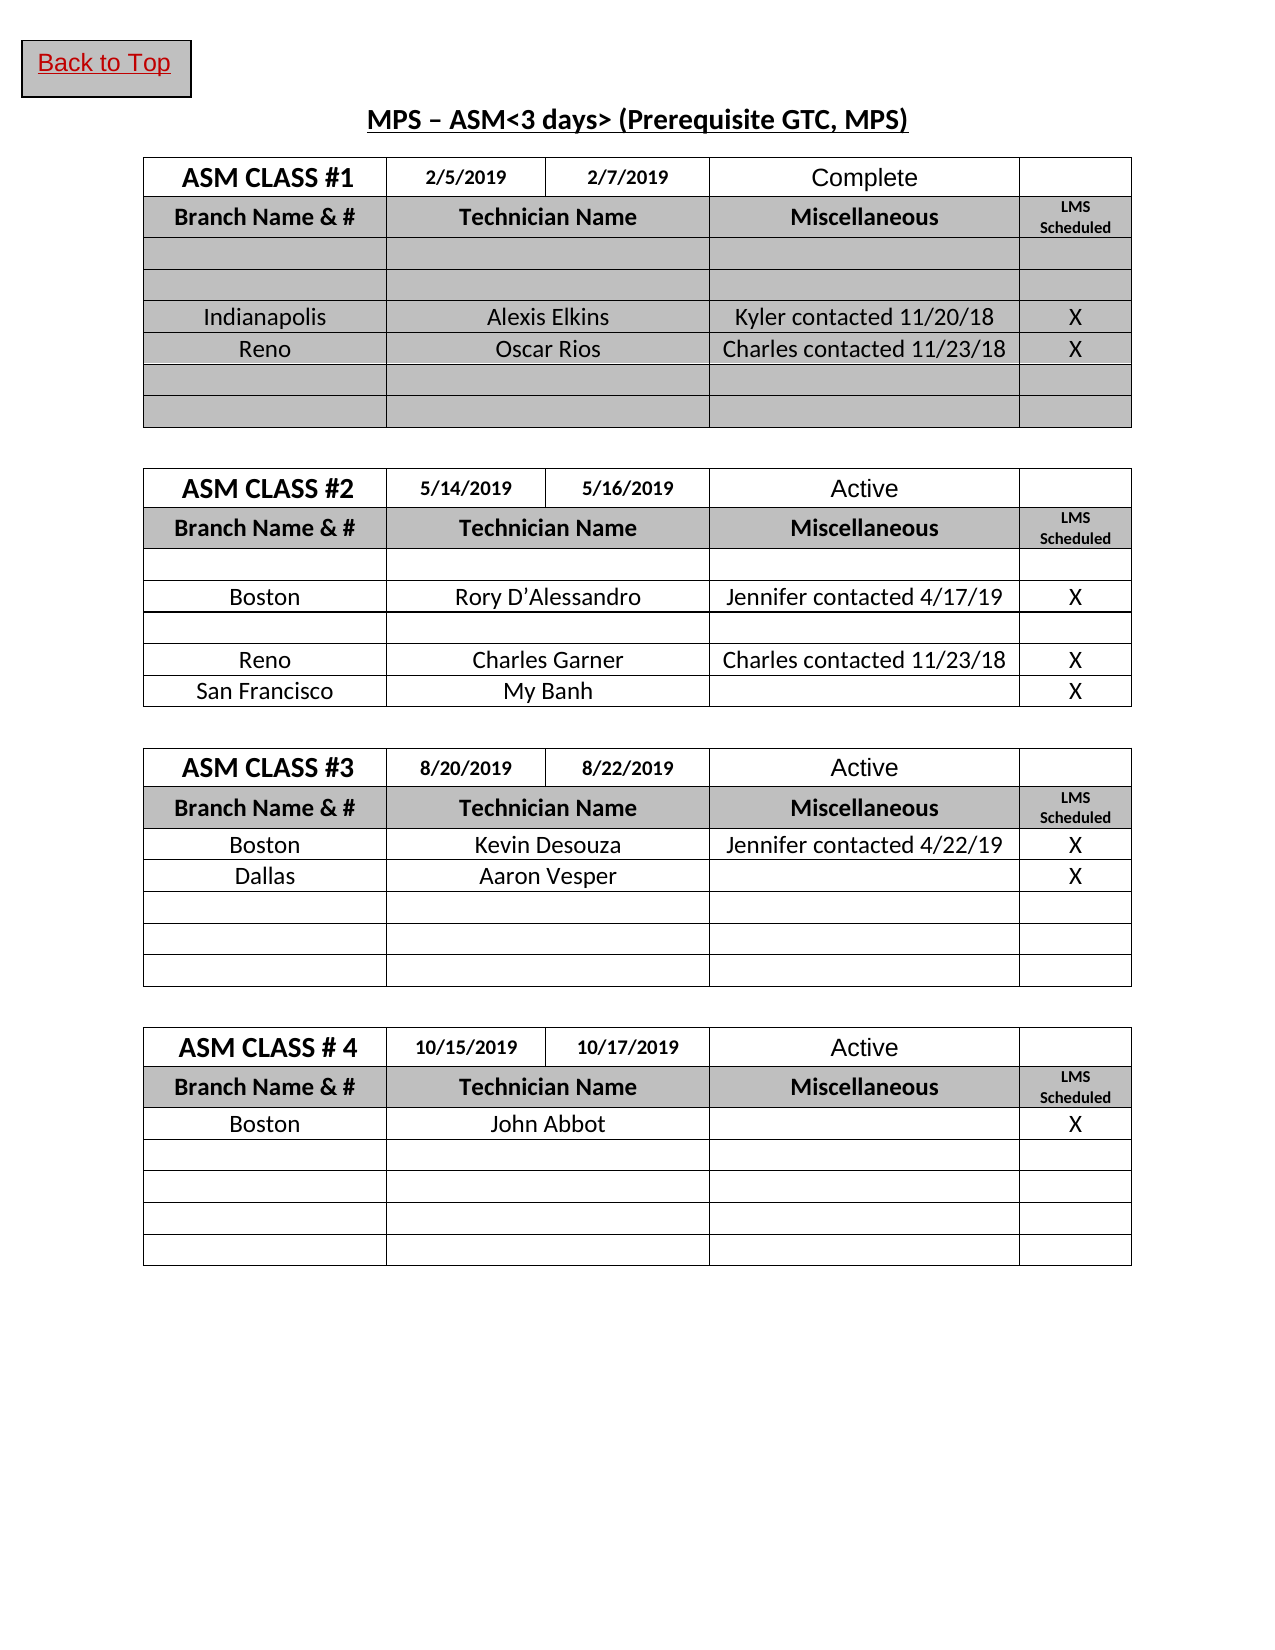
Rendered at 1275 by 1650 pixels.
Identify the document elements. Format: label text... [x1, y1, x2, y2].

table_cell [710, 955, 1019, 986]
table_cell [710, 676, 1019, 706]
table_cell [387, 613, 709, 643]
table_cell [387, 238, 709, 269]
table_cell [144, 365, 386, 395]
table_cell [144, 613, 386, 643]
table_cell San Francisco [144, 676, 386, 706]
table_cell [1020, 955, 1131, 986]
table_cell [1020, 924, 1131, 954]
table_cell Oscar Rios [387, 333, 709, 363]
table_cell [144, 238, 386, 269]
table_cell Branch Name & # [144, 197, 386, 237]
table_cell [710, 613, 1019, 643]
table_cell Dallas [144, 860, 386, 891]
table_cell X [1020, 581, 1131, 611]
table_cell [387, 1235, 709, 1265]
table_cell Miscellaneous [710, 197, 1019, 237]
table_cell X [1020, 829, 1131, 859]
table_cell [710, 396, 1019, 427]
table_cell [387, 1171, 709, 1202]
table_header [1020, 749, 1131, 786]
table_cell Charles Garner [387, 644, 709, 674]
table_cell [1020, 549, 1131, 580]
table_cell Technician Name [387, 787, 709, 828]
table_header ASM CLASS #1 [144, 158, 386, 196]
table_cell [144, 396, 386, 427]
table_cell Branch Name & # [144, 787, 386, 828]
table_cell Aaron Vesper [387, 860, 709, 891]
table_cell Charles contacted 11/23/18 [710, 644, 1019, 674]
table_cell Boston [144, 581, 386, 611]
table_cell [1020, 365, 1131, 395]
table_cell [1020, 396, 1131, 427]
table_cell Jennifer contacted 4/17/19 [710, 581, 1019, 611]
table_cell LMS Scheduled [1020, 508, 1131, 548]
table_cell [387, 924, 709, 954]
table_cell Miscellaneous [710, 508, 1019, 548]
table_header [1020, 1028, 1131, 1066]
table_cell X [1020, 644, 1131, 674]
table_cell [710, 1171, 1019, 1202]
table_cell Technician Name [387, 197, 709, 237]
table_cell [1020, 1140, 1131, 1170]
table_cell LMS Scheduled [1020, 197, 1131, 237]
text MPS – ASM<3 days> (Prerequisite GTC, MPS) [105, 101, 1170, 137]
table_cell [144, 1171, 386, 1202]
table_cell [144, 892, 386, 922]
table_header [1020, 469, 1131, 507]
table_cell [144, 924, 386, 954]
table_cell [144, 955, 386, 986]
table_cell [710, 1235, 1019, 1265]
table_cell [710, 924, 1019, 954]
table_cell Reno [144, 644, 386, 674]
table_cell LMS Scheduled [1020, 787, 1131, 828]
table_cell [1020, 1235, 1131, 1265]
table_cell [1020, 238, 1131, 269]
table_cell LMS Scheduled [1020, 1067, 1131, 1107]
table_cell John Abbot [387, 1108, 709, 1139]
table_cell Charles contacted 11/23/18 [710, 333, 1019, 363]
table_cell [144, 549, 386, 580]
table_cell [710, 549, 1019, 580]
table_cell X [1020, 860, 1131, 891]
table_cell [144, 1203, 386, 1233]
table_cell [144, 270, 386, 300]
table_cell [1020, 1203, 1131, 1233]
table_cell [144, 1140, 386, 1170]
table_cell Rory D’Alessandro [387, 581, 709, 611]
table_cell [710, 1203, 1019, 1233]
table_header ASM CLASS #3 [144, 749, 386, 786]
table_cell Boston [144, 829, 386, 859]
table_cell [1020, 270, 1131, 300]
table_cell Reno [144, 333, 386, 363]
table_cell [387, 270, 709, 300]
table_header [1020, 158, 1131, 196]
table_cell My Banh [387, 676, 709, 706]
table_cell [387, 549, 709, 580]
table_cell Technician Name [387, 1067, 709, 1107]
table_cell [387, 365, 709, 395]
table_header ASM CLASS #2 [144, 469, 386, 507]
table_cell [1020, 1171, 1131, 1202]
table_cell Kyler contacted 11/20/18 [710, 301, 1019, 332]
table_cell Branch Name & # [144, 508, 386, 548]
table_cell [387, 955, 709, 986]
table_cell [144, 1235, 386, 1265]
table_cell [387, 892, 709, 922]
table_cell [710, 892, 1019, 922]
table_cell Branch Name & # [144, 1067, 386, 1107]
table_cell Indianapolis [144, 301, 386, 332]
table_cell Miscellaneous [710, 787, 1019, 828]
table_cell [710, 365, 1019, 395]
table_cell Boston [144, 1108, 386, 1139]
table_cell X [1020, 1108, 1131, 1139]
table_cell [710, 1140, 1019, 1170]
table_cell [387, 396, 709, 427]
table_cell [710, 1108, 1019, 1139]
table_cell [387, 1203, 709, 1233]
table_cell Miscellaneous [710, 1067, 1019, 1107]
table_cell [1020, 892, 1131, 922]
table_header ASM CLASS # 4 [144, 1028, 386, 1066]
table_cell X [1020, 333, 1131, 363]
table_cell [710, 270, 1019, 300]
table_cell [710, 238, 1019, 269]
table_cell Technician Name [387, 508, 709, 548]
table_cell Kevin Desouza [387, 829, 709, 859]
table_cell Alexis Elkins [387, 301, 709, 332]
table_cell X [1020, 301, 1131, 332]
table_cell [1020, 613, 1131, 643]
table_cell [387, 1140, 709, 1170]
table_cell Jennifer contacted 4/22/19 [710, 829, 1019, 859]
table_cell X [1020, 676, 1131, 706]
table_cell [710, 860, 1019, 891]
